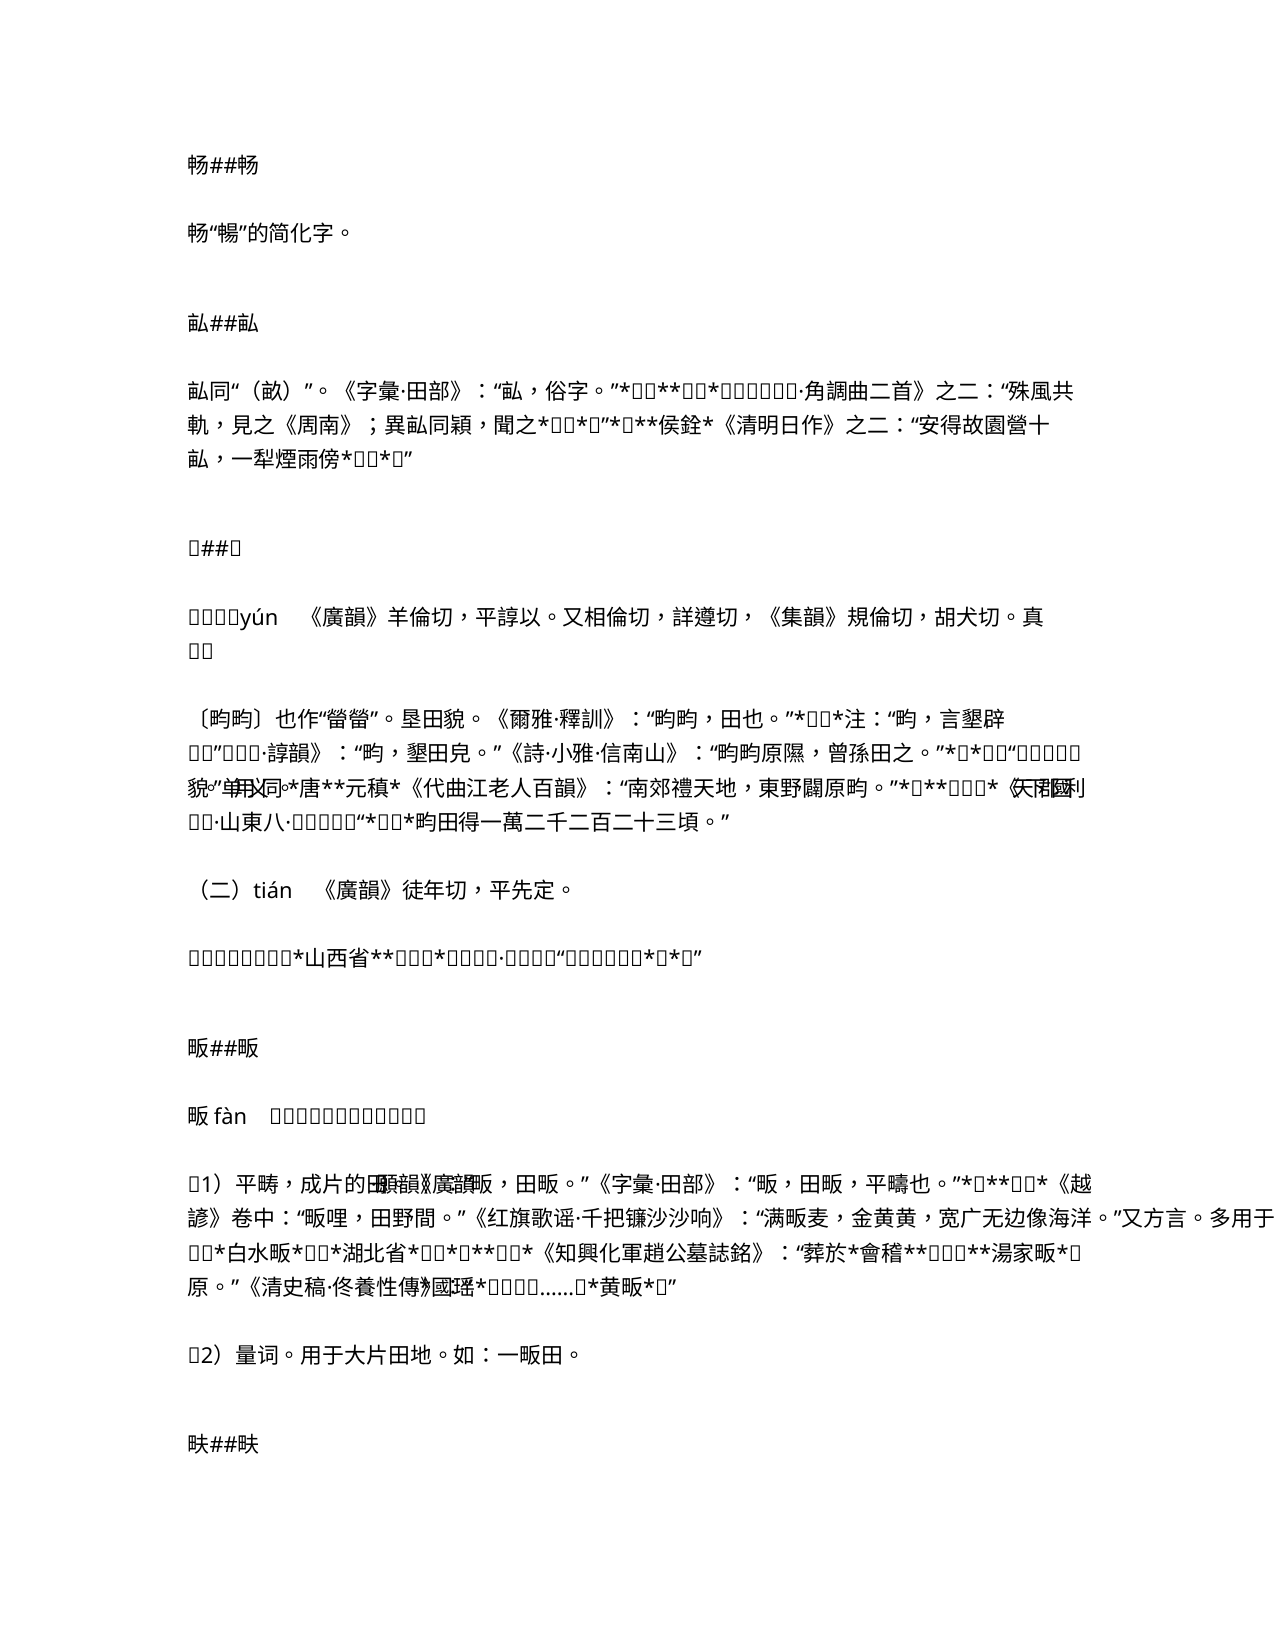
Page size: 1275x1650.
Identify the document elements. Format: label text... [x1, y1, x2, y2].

text 畆##畆 畆同“𤱑（畝）”。《字彙·田部》：“畆，俗𤱑字。”*北周**庾信*《周五聲調曲·角調曲二首》之二：“殊風共軌，見之《周南》；異畆同穎，聞之*康叔*。”*清**侯銓*《清明日作》之二：“安得故園營十畆，一犁煙雨傍*吴淞*？” [187, 307, 1087, 508]
text 畈##畈 畈fàn 《廣韻》方願切，去願非。 （1）平畴，成片的田。《廣韻·願韻》：“畈，田畈。”《字彙·田部》：“畈，田畈，平疇也。”*清**范寅*《越諺》卷中：“畈哩，田野間。”《红旗歌谣·千把镰沙沙响》：“满畈麦，金黄黄，宽广无边像海洋。”又方言。多用于村镇名。如：*白水畈*（在*湖北省*）。*宋**陸游*《知興化軍趙公墓誌銘》：“葬於*會稽**五雲鄉**湯家畈*之原。”《清史稿·佟養性傳》：“*國瑶*分兵禦之……戰*黄畈*。” （2）量词。用于大片田地。如：一畈田。 [187, 1032, 1087, 1404]
text 畇##畇 畇（一）yún 《廣韻》羊倫切，平諄以。又相倫切，詳遵切，《集韻》規倫切，胡犬切。真部。 〔畇畇〕也作“㽦㽦”。垦田貌。《爾雅·釋訓》：“畇畇，田也。”*郭璞*注：“畇，言墾辟也。”《集韻·諄韻》：“畇，墾田皃。”《詩·小雅·信南山》：“畇畇原隰，曾孫田之。”*毛*傳：“畇畇，墾辟貌。”单用义同。*唐**元稹*《代曲江老人百韻》：“南郊禮天地，東野闢原畇。”*清**顧炎武*《天下郡國利病書·山東八·安邱縣》：“*安邱*畇田得一萬二千二百二十三頃。” （二）tián 《廣韻》徒年切，平先定。 古地名。故地在今*山西省**新绛县*。《集韻·先韻》：“畇，地名，在*絳*。” [187, 533, 1087, 1007]
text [187, 1429, 1087, 1493]
text 畅##畅 畅“暢”的简化字。 [187, 150, 1087, 282]
